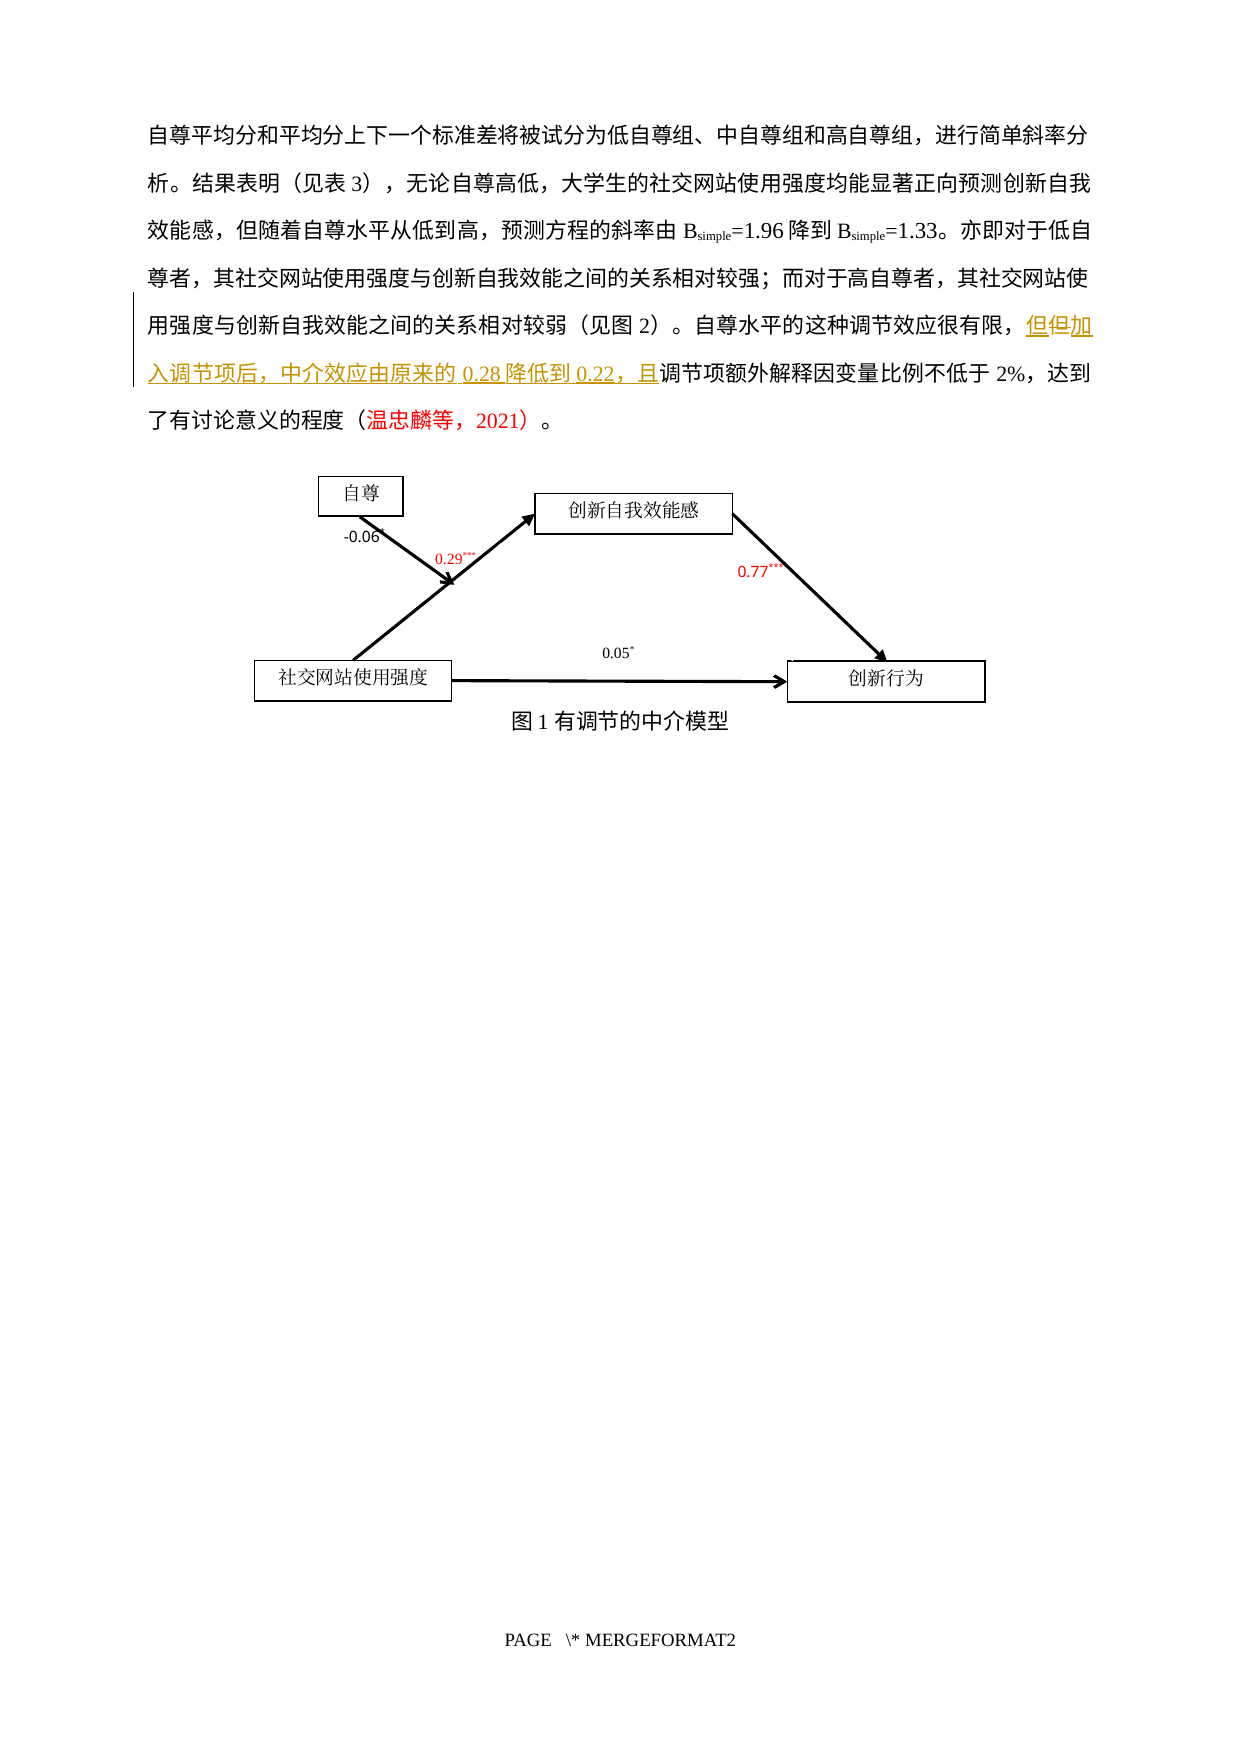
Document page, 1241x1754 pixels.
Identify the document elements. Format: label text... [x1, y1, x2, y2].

text 图1 有调节的中介模型 [148, 704, 1092, 736]
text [148, 118, 1092, 435]
